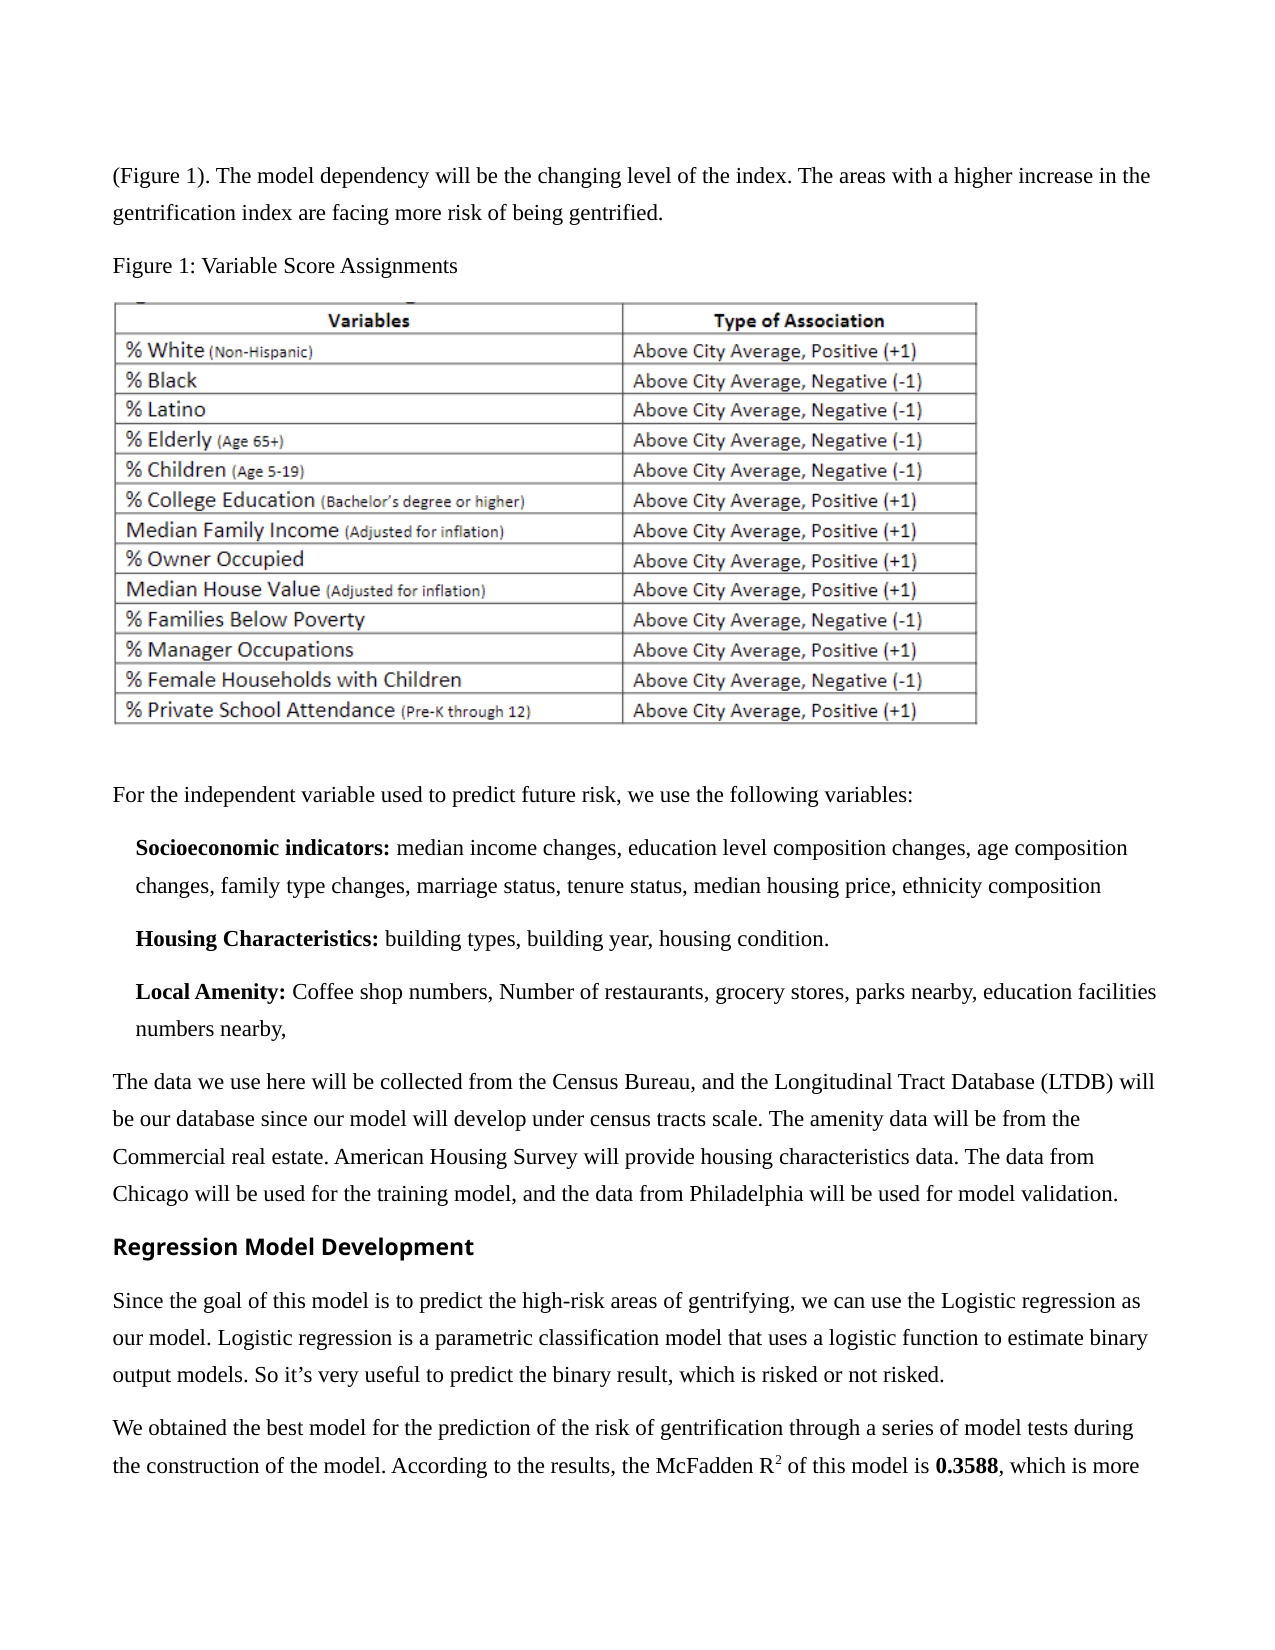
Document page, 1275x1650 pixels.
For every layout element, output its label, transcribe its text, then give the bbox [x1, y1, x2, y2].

text Housing Characteristics: building types, building year, housing condition. [135, 922, 1162, 954]
text For the independent variable used to predict future risk, we use the following variables: [112, 778, 1162, 811]
text The data we use here will be collected from the Census Bureau, and the Longitudinal Tract Database (LTDB) will be our database since our model will develop under census tracts scale. The amenity data will be from the Commercial real estate. American Housing Survey will provide housing characteristics data. The data from Chicago will be used for the training model, and the data from Philadelphia will be used for model validation. [112, 1065, 1162, 1209]
text Figure 1: Variable Score Assignments [112, 249, 1162, 282]
text Local Amenity: Coffee shop numbers, Number of restaurants, grocery stores, parks nearby, education facilities numbers nearby, [135, 975, 1162, 1044]
text Regression Model Development [112, 1230, 1162, 1262]
text Socioeconomic indicators: median income changes, education level composition changes, age composition changes, family type changes, marriage status, tenure status, median housing price, ethnicity composition [135, 831, 1162, 901]
text Since the goal of this model is to predict the high-risk areas of gentrifying, we can use the Logistic regression as our model. Logistic regression is a parametric classification model that uses a logistic function to estimate binary output models. So it’s very useful to predict the binary result, which is risked or not risked. [112, 1284, 1162, 1391]
picture [112, 302, 978, 729]
